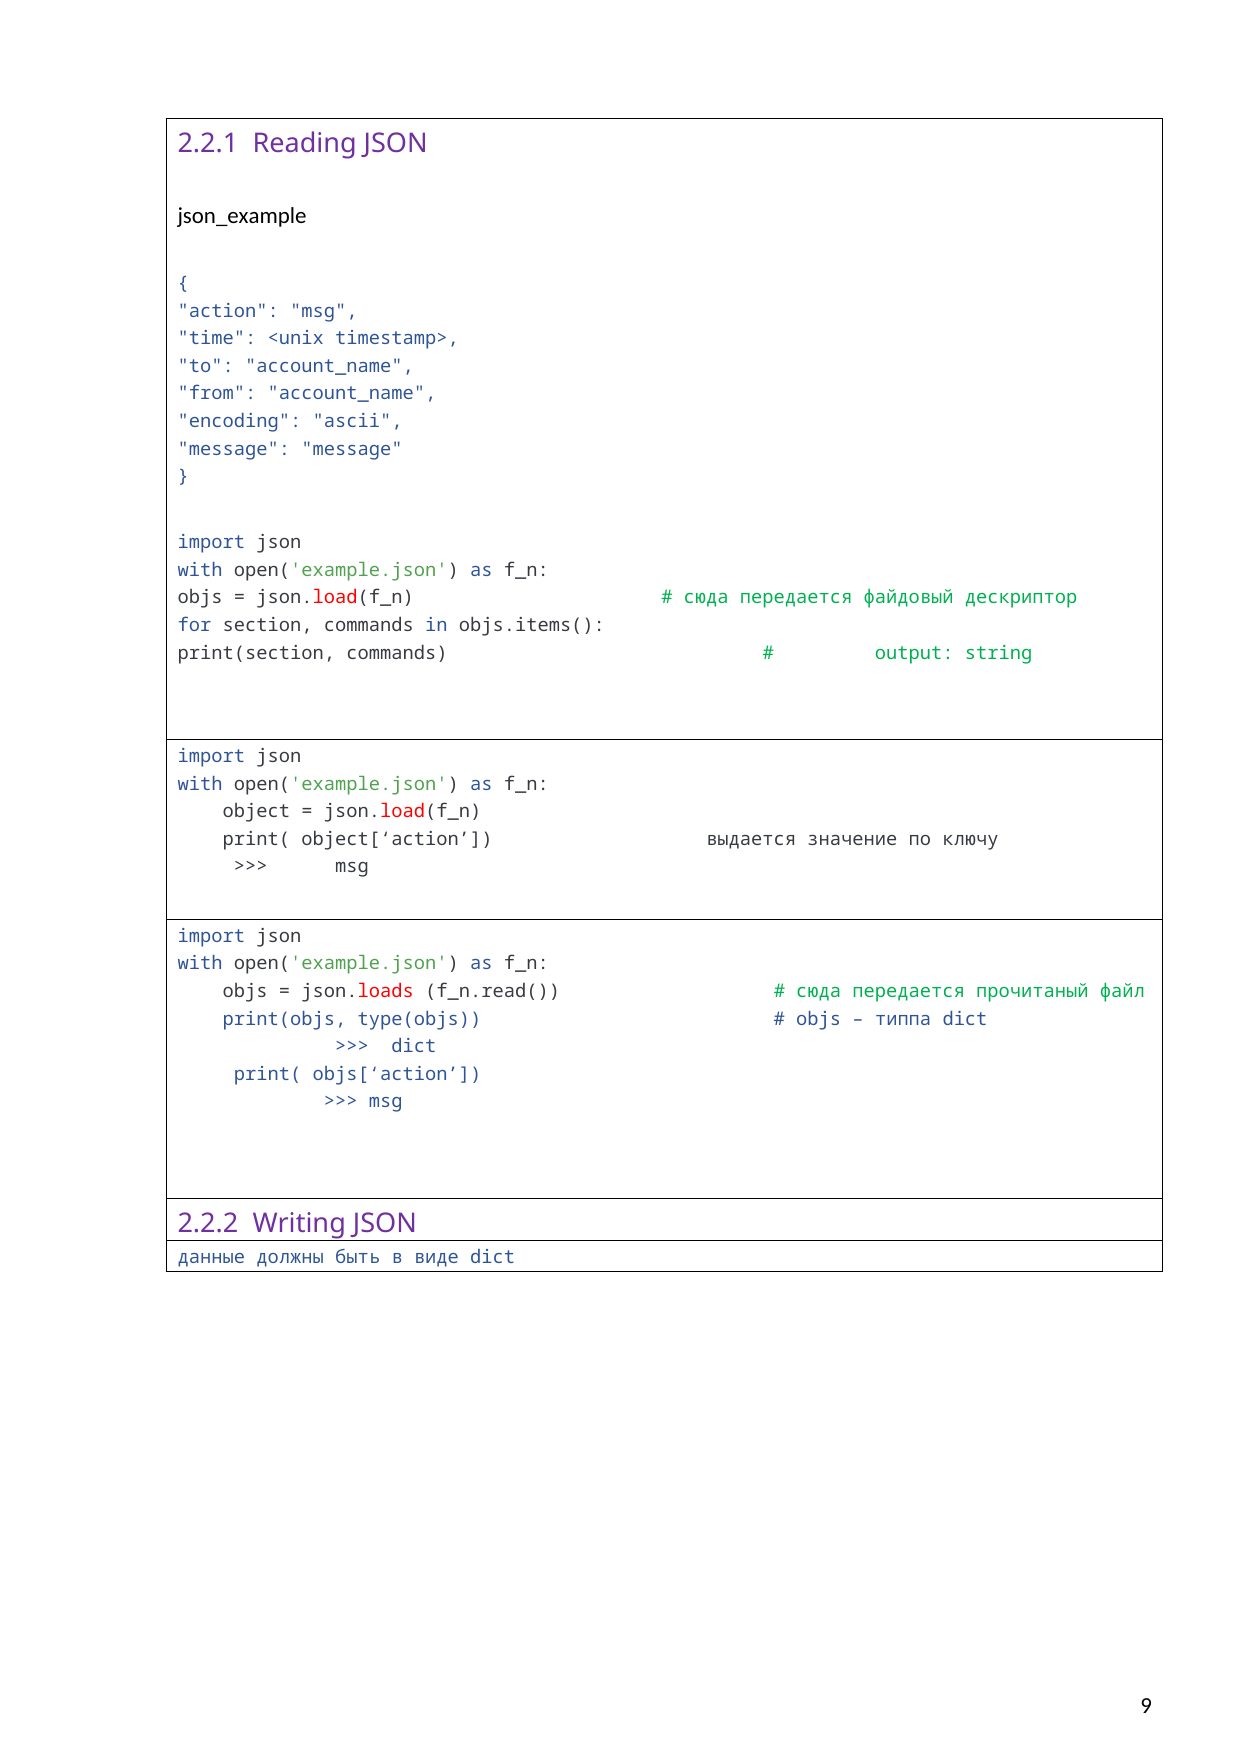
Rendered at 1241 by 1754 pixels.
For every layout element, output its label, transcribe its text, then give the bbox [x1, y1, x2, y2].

table_cell import json with open('example.json') as f_n: objs = json.loads (f_n.read()) # сюда передается прочитаный файл print(objs, type(objs)) # objs – типпа dict >>> dict print( objs[‘action’]) >>> msg [167, 920, 1162, 1198]
table_cell Writing JSON [167, 1199, 1162, 1240]
table_cell import json with open('example.json') as f_n: object = json.load(f_n) print( object[‘action’]) выдается значение по ключу >>> msg [167, 740, 1162, 919]
table_cell данные должны быть в виде dict [167, 1241, 1162, 1271]
table_cell Reading JSON json_example { "action": "msg", "time": <unix timestamp>, "to": "account_name", "from": "account_name", "encoding": "ascii", "message": "message" } import json with open('example.json') as f_n: objs = json.load(f_n) # сюда передается файдовый дескриптор for section, commands in objs.items(): print(section, commands) # output: string [167, 119, 1162, 739]
